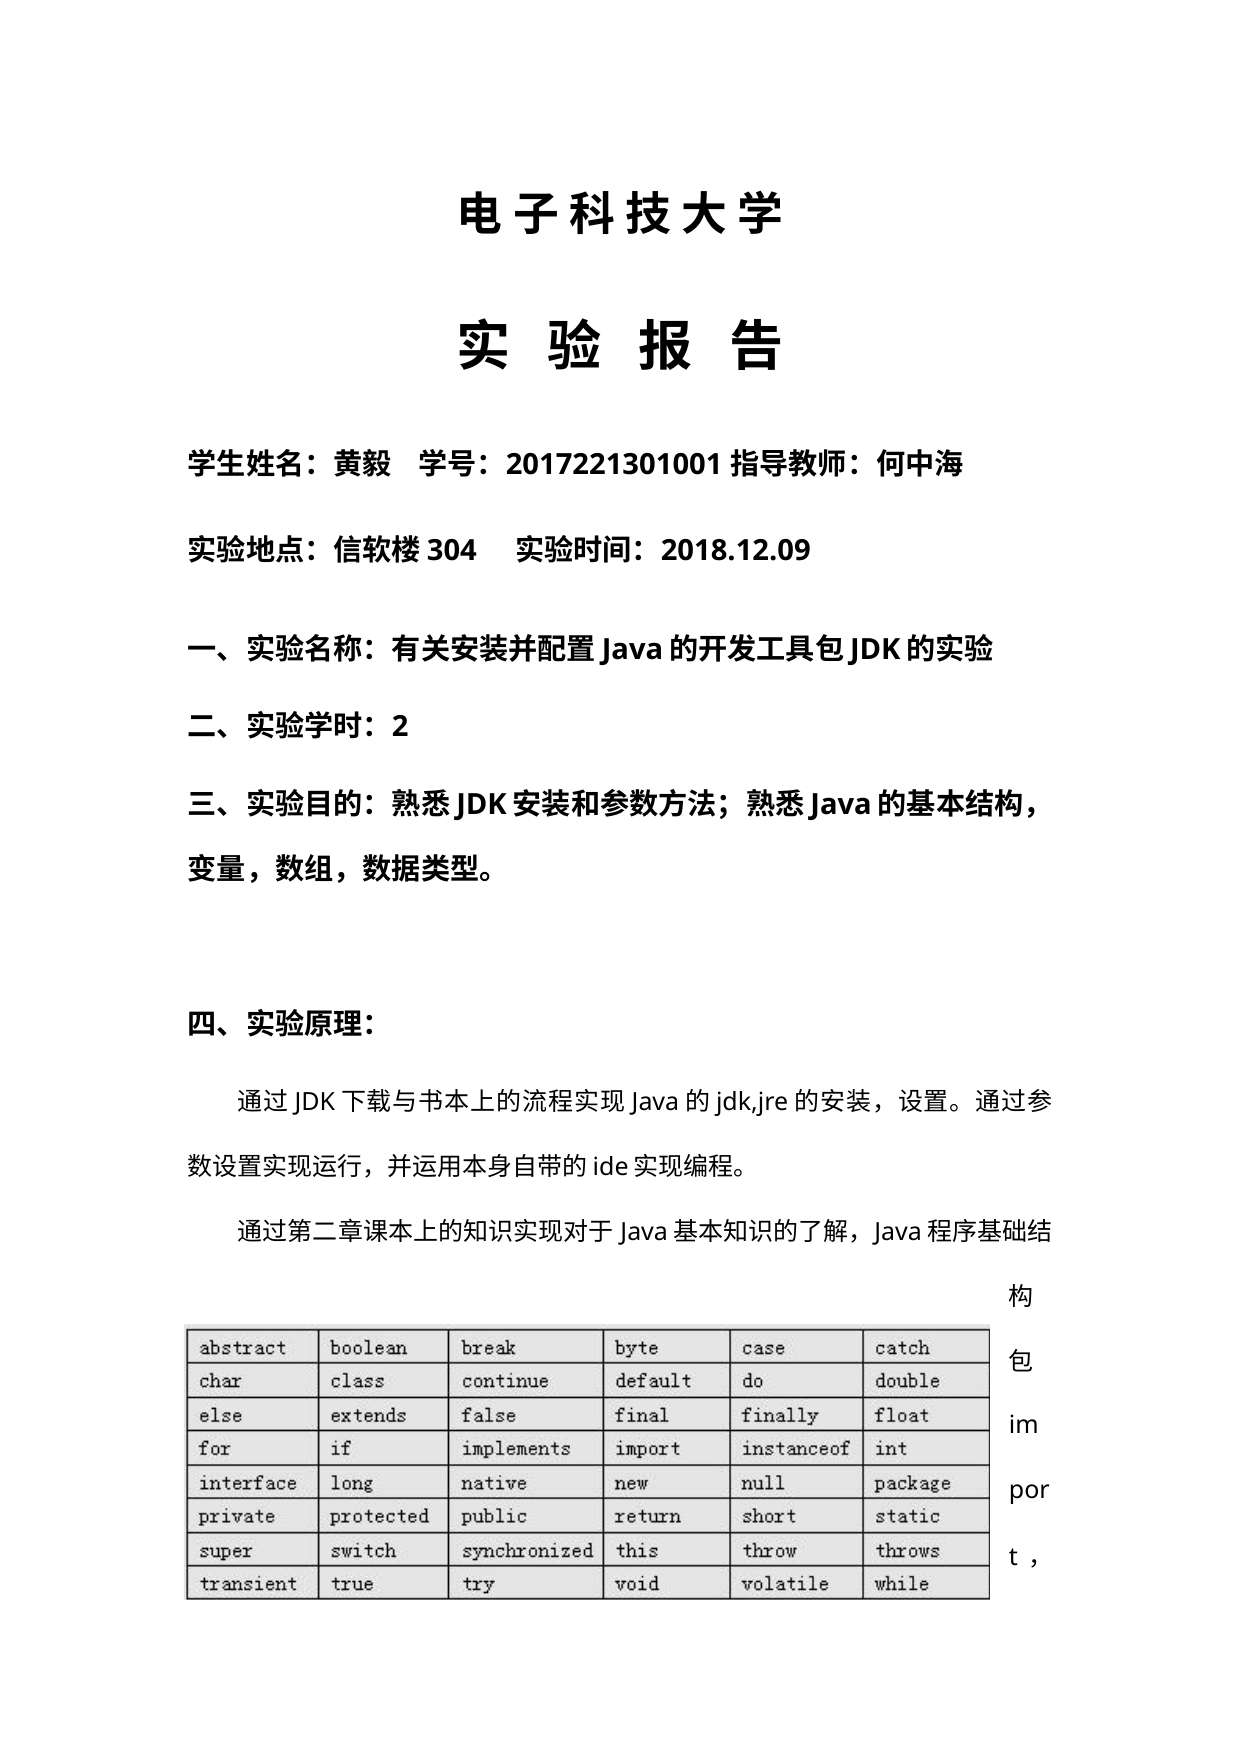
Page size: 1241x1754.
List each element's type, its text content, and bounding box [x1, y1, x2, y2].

text 实验地点：信软楼304 实验时间：2018.12.09 [187, 515, 1053, 580]
list 三、实验目的：熟悉JDK安装和参数方法；熟悉Java的基本结构，变量，数组，数据类型。 [187, 769, 1053, 899]
list 二、实验学时：2 [187, 692, 1053, 757]
text 通过JDK下载与书本上的流程实现Java的jdk,jre的安装，设置。通过参数设置实现运行，并运用本身自带的ide实现编程。 [187, 1067, 1053, 1197]
picture [182, 1324, 989, 1598]
text 学生姓名：黄毅 学号：2017221301001 指导教师：何中海 [187, 429, 1053, 494]
text 电 子 科 技 大 学 [187, 162, 1053, 259]
list 一、实验名称：有关安装并配置Java的开发工具包JDK的实验 [187, 614, 1053, 679]
text 实 验 报 告 [187, 293, 1053, 390]
list 四、实验原理： [187, 989, 1053, 1054]
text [187, 1197, 1053, 1587]
